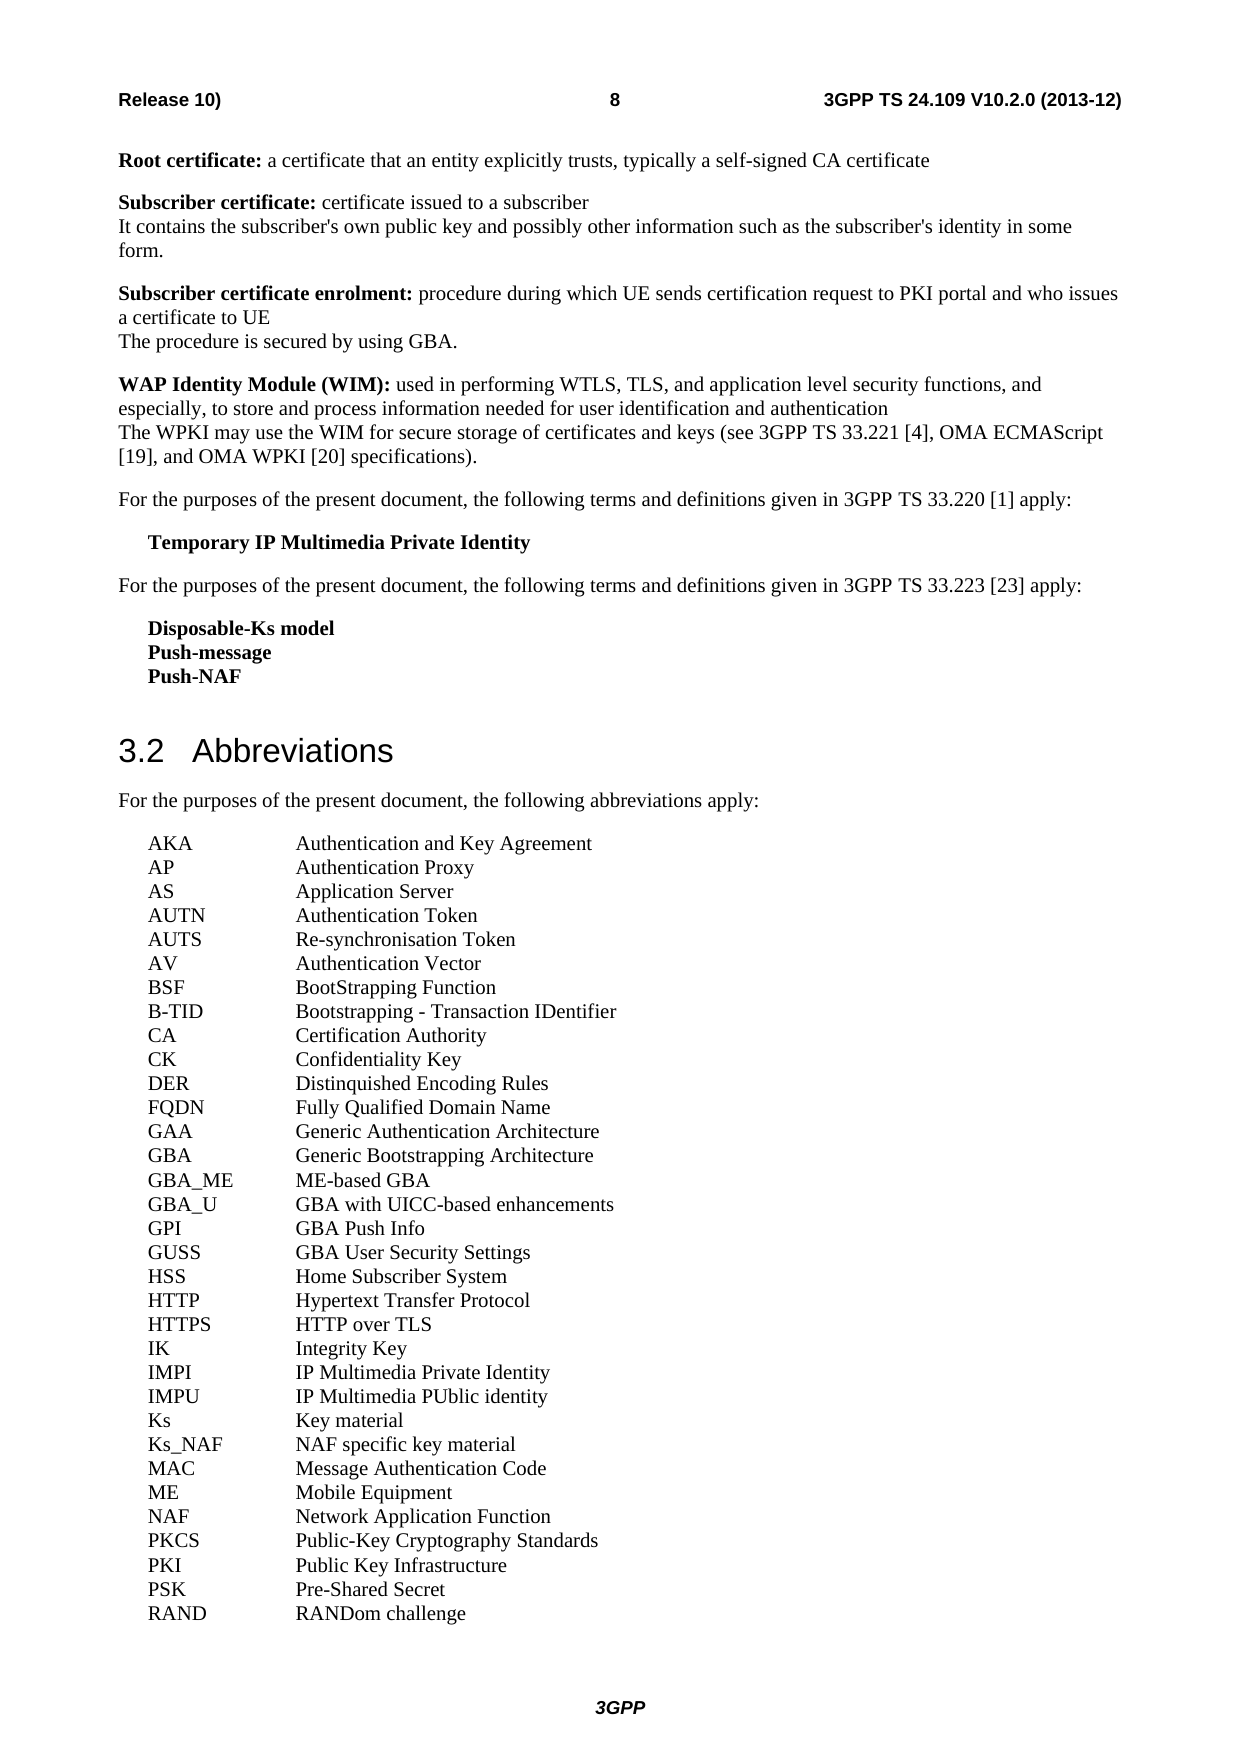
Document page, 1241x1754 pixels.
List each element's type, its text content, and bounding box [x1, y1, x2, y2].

text IK Integrity Key [148, 1336, 1122, 1360]
subtitle 3.2 Abbreviations [118, 731, 1122, 769]
text GBA Generic Bootstrapping Architecture [148, 1143, 1122, 1167]
text AUTN Authentication Token [148, 903, 1122, 927]
text HSS Home Subscriber System [148, 1264, 1122, 1288]
text Temporary IP Multimedia Private Identity [148, 530, 1122, 554]
text For the purposes of the present document, the following terms and definitions given in 3GPP TS 33.220 [1] apply: [118, 487, 1122, 511]
text For the purposes of the present document, the following terms and definitions given in 3GPP TS 33.223 [23] apply: [118, 573, 1122, 597]
text GBA_U GBA with UICC-based enhancements [148, 1192, 1122, 1216]
text AS Application Server [148, 879, 1122, 903]
text Disposable-Ks model [148, 616, 1122, 640]
text GPI GBA Push Info [148, 1216, 1122, 1240]
text Push-message [148, 640, 1122, 664]
text Push-NAF [148, 664, 1122, 688]
text FQDN Fully Qualified Domain Name [148, 1095, 1122, 1119]
text MAC Message Authentication Code [148, 1456, 1122, 1480]
text For the purposes of the present document, the following abbreviations apply: [118, 788, 1122, 812]
text GUSS GBA User Security Settings [148, 1240, 1122, 1264]
text GBA_ME ME-based GBA [148, 1167, 1122, 1192]
text PKCS Public-Key Cryptography Standards [148, 1528, 1122, 1552]
text IMPI IP Multimedia Private Identity [148, 1360, 1122, 1384]
text CK Confidentiality Key [148, 1047, 1122, 1071]
text Subscriber certificate enrolment: procedure during which UE sends certification request to PKI portal and who issues a certificate to UE The procedure is secured by using GBA. [118, 281, 1122, 353]
text HTTP Hypertext Transfer Protocol [148, 1288, 1122, 1312]
text HTTPS HTTP over TLS [148, 1312, 1122, 1336]
text BSF BootStrapping Function [148, 975, 1122, 999]
text AV Authentication Vector [148, 951, 1122, 975]
text CA Certification Authority [148, 1023, 1122, 1047]
text AKA Authentication and Key Agreement [148, 831, 1122, 855]
text Ks_NAF NAF specific key material [148, 1432, 1122, 1456]
text Root certificate: a certificate that an entity explicitly trusts, typically a self-signed CA certificate [118, 147, 1122, 172]
text ME Mobile Equipment [148, 1480, 1122, 1504]
text AUTS Re-synchronisation Token [148, 927, 1122, 951]
text B-TID Bootstrapping - Transaction IDentifier [148, 999, 1122, 1023]
text AP Authentication Proxy [148, 855, 1122, 879]
text WAP Identity Module (WIM): used in performing WTLS, TLS, and application level security functions, and especially, to store and process information needed for user identification and authentication The WPKI may use the WIM for secure storage of certificates and keys (see 3GPP TS 33.221 [4], OMA ECMAScript [19], and OMA WPKI [20] specifications). [118, 372, 1122, 468]
text PKI Public Key Infrastructure [148, 1552, 1122, 1577]
text Ks Key material [148, 1408, 1122, 1432]
text RAND RANDom challenge [148, 1601, 1122, 1625]
text GAA Generic Authentication Architecture [148, 1119, 1122, 1143]
text DER Distinquished Encoding Rules [148, 1071, 1122, 1095]
text IMPU IP Multimedia PUblic identity [148, 1384, 1122, 1408]
text NAF Network Application Function [148, 1504, 1122, 1528]
text PSK Pre-Shared Secret [148, 1577, 1122, 1601]
text Subscriber certificate: certificate issued to a subscriber It contains the subscriber's own public key and possibly other information such as the subscriber's identity in some form. [118, 190, 1122, 262]
